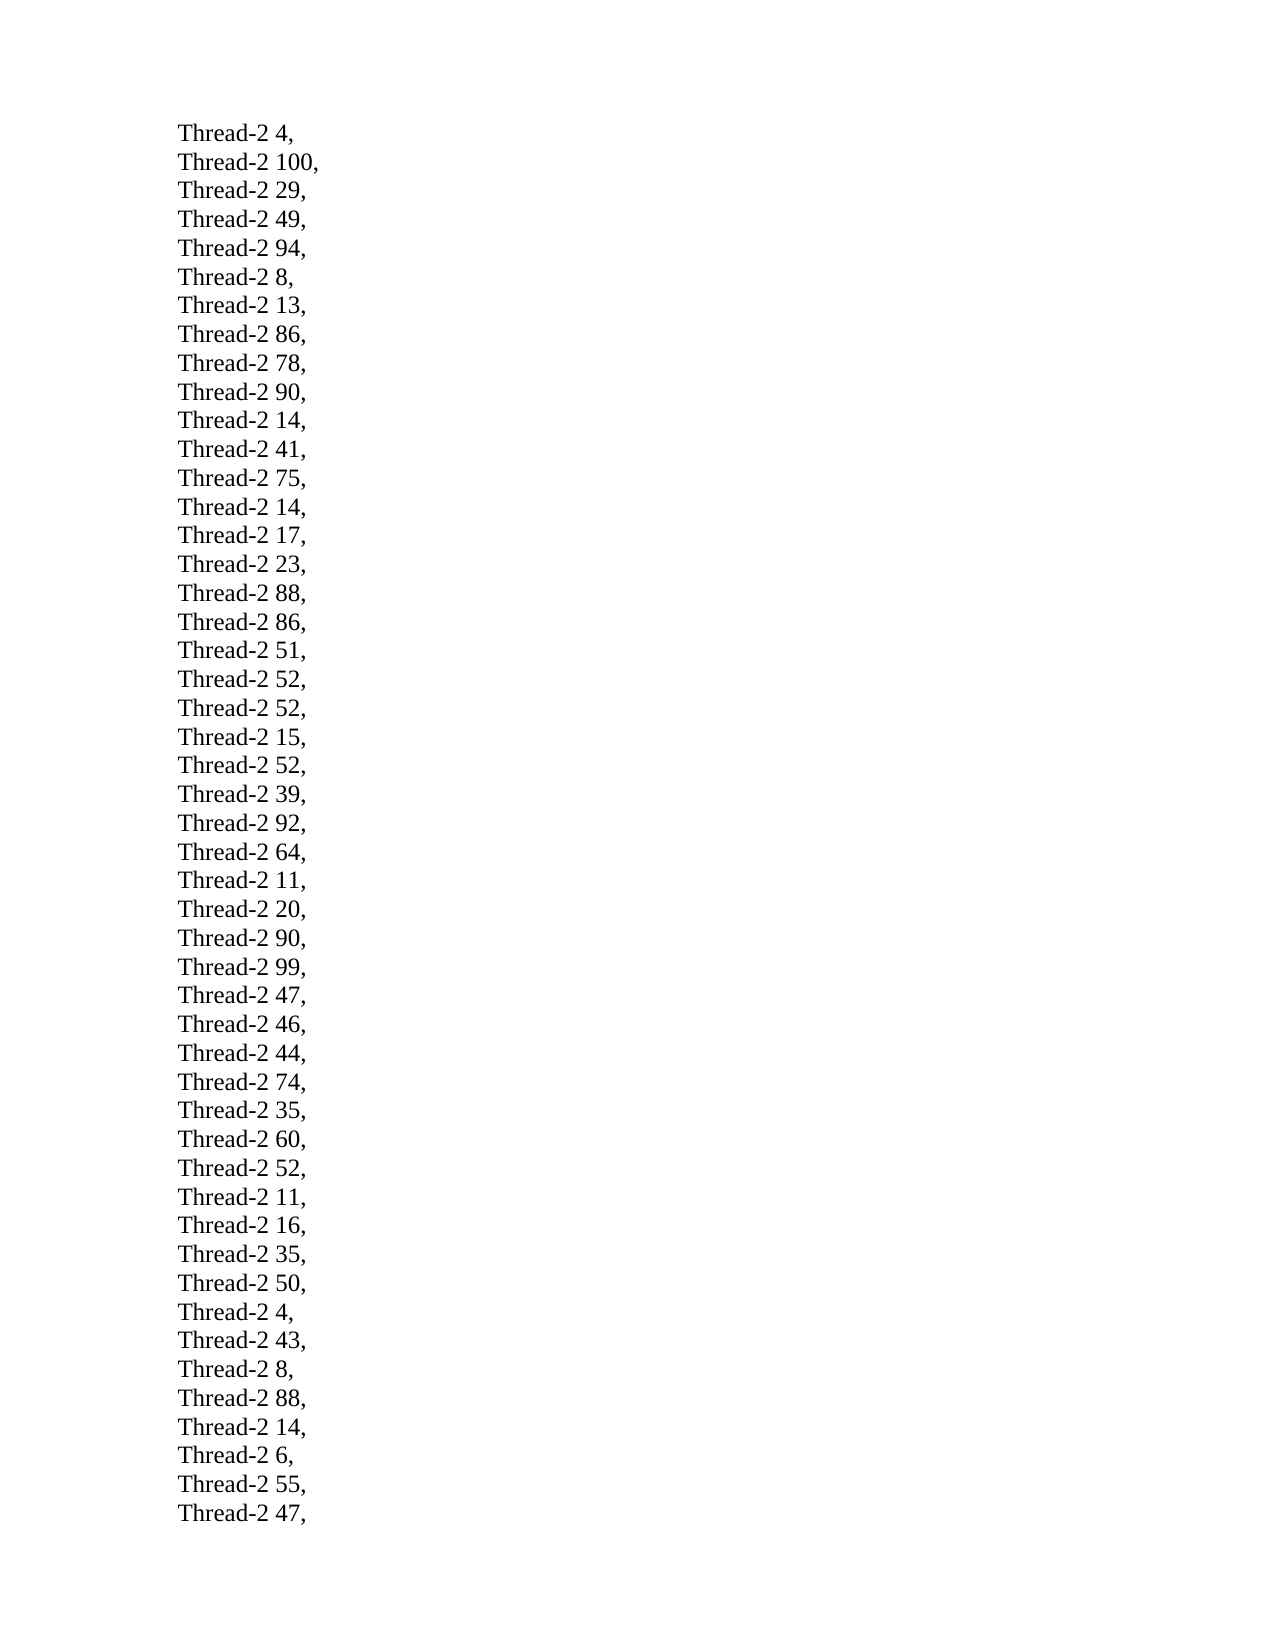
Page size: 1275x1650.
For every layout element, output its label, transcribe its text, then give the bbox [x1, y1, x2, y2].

text Thread-2 86, [177, 607, 1186, 636]
text Thread-2 14, [177, 406, 1186, 434]
text Thread-2 52, [177, 664, 1186, 693]
text Thread-2 4, [177, 118, 1186, 147]
text Thread-2 15, [177, 722, 1186, 751]
text Thread-2 35, [177, 1096, 1186, 1124]
text Thread-2 52, [177, 751, 1186, 779]
text Thread-2 41, [177, 434, 1186, 463]
text Thread-2 55, [177, 1469, 1186, 1498]
text Thread-2 13, [177, 291, 1186, 319]
text Thread-2 92, [177, 808, 1186, 837]
text Thread-2 39, [177, 779, 1186, 808]
text Thread-2 78, [177, 348, 1186, 377]
text Thread-2 8, [177, 262, 1186, 291]
text Thread-2 88, [177, 1383, 1186, 1412]
text Thread-2 4, [177, 1297, 1186, 1326]
text Thread-2 74, [177, 1067, 1186, 1096]
text Thread-2 88, [177, 578, 1186, 607]
text Thread-2 47, [177, 981, 1186, 1009]
text Thread-2 14, [177, 1412, 1186, 1441]
text Thread-2 35, [177, 1239, 1186, 1268]
text Thread-2 43, [177, 1326, 1186, 1354]
text Thread-2 94, [177, 233, 1186, 262]
text Thread-2 49, [177, 204, 1186, 233]
text Thread-2 99, [177, 952, 1186, 981]
text Thread-2 64, [177, 837, 1186, 866]
text Thread-2 100, [177, 147, 1186, 176]
text Thread-2 86, [177, 319, 1186, 348]
text Thread-2 14, [177, 492, 1186, 521]
text Thread-2 11, [177, 1182, 1186, 1211]
text Thread-2 8, [177, 1354, 1186, 1383]
text Thread-2 20, [177, 894, 1186, 923]
text Thread-2 90, [177, 923, 1186, 952]
text Thread-2 29, [177, 176, 1186, 204]
text Thread-2 6, [177, 1441, 1186, 1469]
text Thread-2 75, [177, 463, 1186, 492]
text Thread-2 11, [177, 866, 1186, 894]
text Thread-2 16, [177, 1211, 1186, 1239]
text Thread-2 46, [177, 1009, 1186, 1038]
text Thread-2 51, [177, 636, 1186, 664]
text Thread-2 44, [177, 1038, 1186, 1067]
text Thread-2 90, [177, 377, 1186, 406]
text Thread-2 47, [177, 1498, 1186, 1527]
text Thread-2 17, [177, 521, 1186, 549]
text Thread-2 50, [177, 1268, 1186, 1297]
text Thread-2 60, [177, 1124, 1186, 1153]
text Thread-2 52, [177, 1153, 1186, 1182]
text Thread-2 52, [177, 693, 1186, 722]
text Thread-2 23, [177, 549, 1186, 578]
